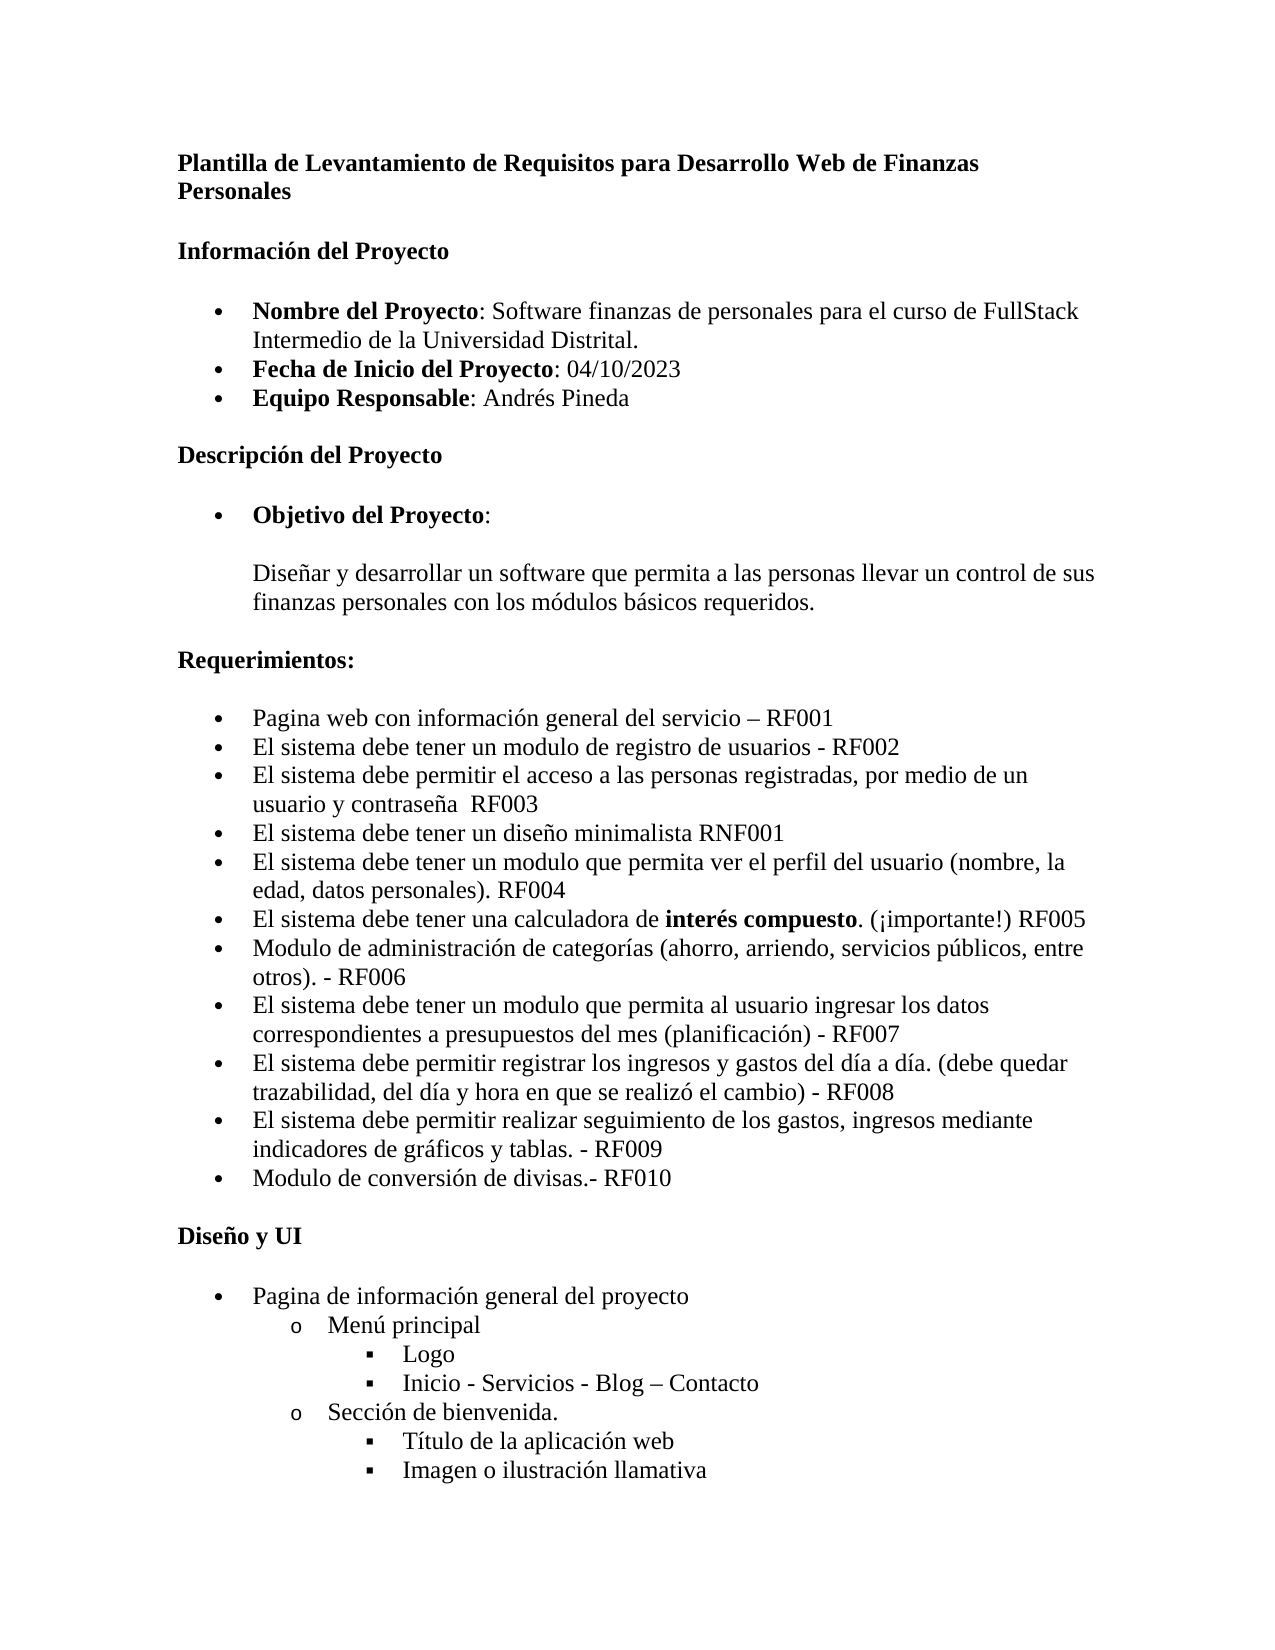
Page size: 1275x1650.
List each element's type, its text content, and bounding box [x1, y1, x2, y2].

list Pagina de información general del proyecto [215, 1281, 1098, 1310]
list El sistema debe permitir registrar los ingresos y gastos del día a día. (debe quedar trazabilidad, del día y hora en que se realizó el cambio) - RF008 [215, 1048, 1098, 1106]
list El sistema debe permitir el acceso a las personas registradas, por medio de un usuario y contraseña RF003 [215, 761, 1098, 818]
list Equipo Responsable: Andrés Pineda [215, 383, 1098, 411]
text Diseño y UI [177, 1221, 1098, 1250]
list El sistema debe permitir realizar seguimiento de los gastos, ingresos mediante indicadores de gráficos y tablas. - RF009 [215, 1106, 1098, 1163]
text Plantilla de Levantamiento de Requisitos para Desarrollo Web de Finanzas Personales [177, 148, 1098, 205]
list Modulo de administración de categorías (ahorro, arriendo, servicios públicos, entre otros). - RF006 [215, 933, 1098, 991]
list El sistema debe tener una calculadora de interés compuesto. (¡importante!) RF005 [215, 904, 1098, 933]
list Menú principal [290, 1310, 1098, 1339]
list Nombre del Proyecto: Software finanzas de personales para el curso de FullStack Intermedio de la Universidad Distrital. [215, 296, 1098, 354]
list Pagina web con información general del servicio – RF001 [215, 703, 1098, 732]
list El sistema debe tener un modulo que permita al usuario ingresar los datos correspondientes a presupuestos del mes (planificación) - RF007 [215, 991, 1098, 1048]
text Requerimientos: [177, 645, 1098, 674]
list Logo [365, 1339, 1098, 1368]
list Objetivo del Proyecto: [215, 501, 1098, 529]
list Imagen o ilustración llamativa [365, 1455, 1098, 1484]
text Descripción del Proyecto [177, 441, 1098, 469]
list El sistema debe tener un diseño minimalista RNF001 [215, 818, 1098, 847]
list El sistema debe tener un modulo que permita ver el perfil del usuario (nombre, la edad, datos personales). RF004 [215, 847, 1098, 904]
text Diseñar y desarrollar un software que permita a las personas llevar un control de sus finanzas personales con los módulos básicos requeridos. [252, 558, 1098, 616]
list Inicio - Servicios - Blog – Contacto [365, 1368, 1098, 1397]
text Información del Proyecto [177, 236, 1098, 265]
list El sistema debe tener un modulo de registro de usuarios - RF002 [215, 732, 1098, 761]
list Fecha de Inicio del Proyecto: 04/10/2023 [215, 354, 1098, 383]
list Modulo de conversión de divisas.- RF010 [215, 1163, 1098, 1192]
list Sección de bienvenida. [290, 1397, 1098, 1426]
list Título de la aplicación web [365, 1426, 1098, 1455]
